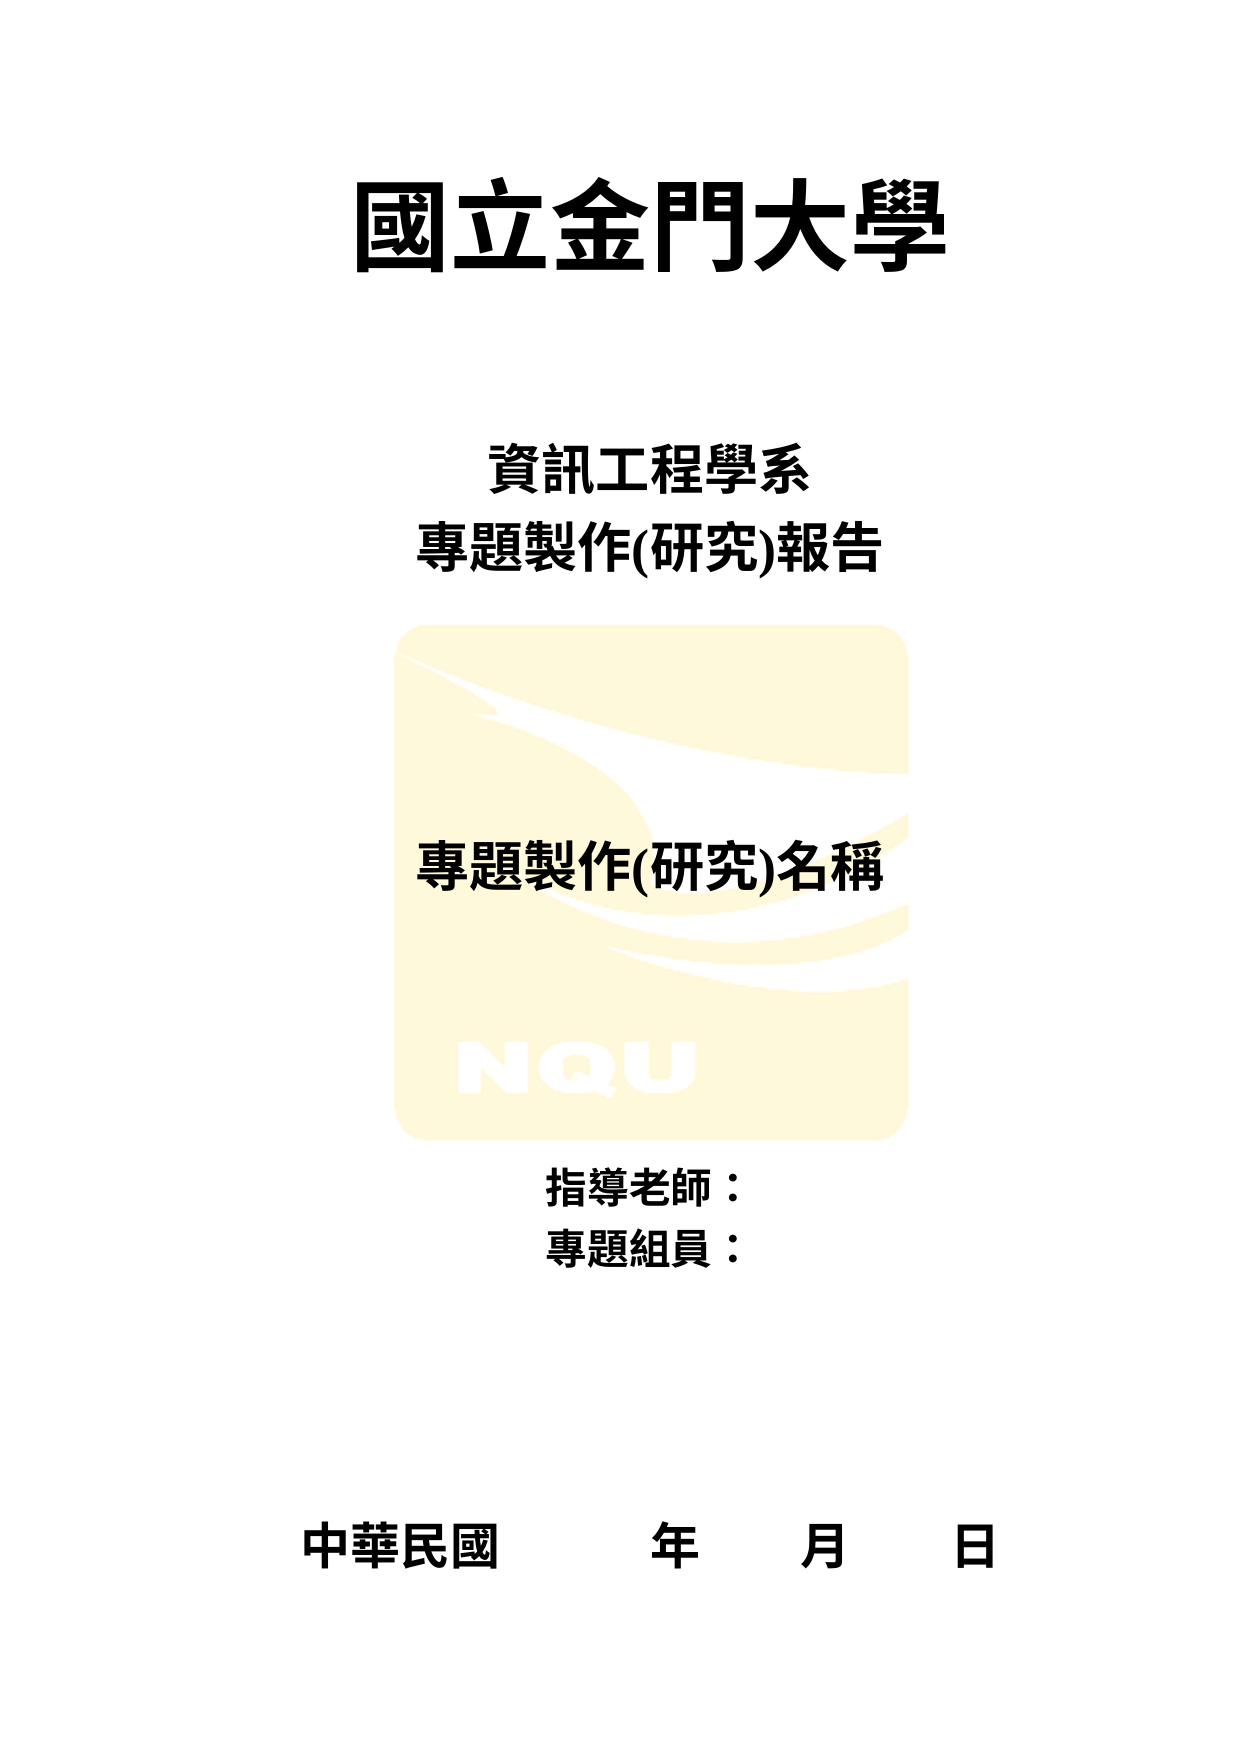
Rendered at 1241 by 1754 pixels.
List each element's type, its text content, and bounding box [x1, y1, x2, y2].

text 中華民國 年 月 日 [177, 1506, 1122, 1578]
text 專題組員： [177, 1216, 1122, 1276]
text 專題製作(研究)報告 [177, 505, 1122, 583]
text 專題製作(研究)名稱 [177, 823, 1122, 902]
text 指導老師： [177, 1156, 1122, 1216]
text 國立金門大學 [177, 148, 1122, 292]
text 資訊工程學系 [177, 427, 1122, 505]
